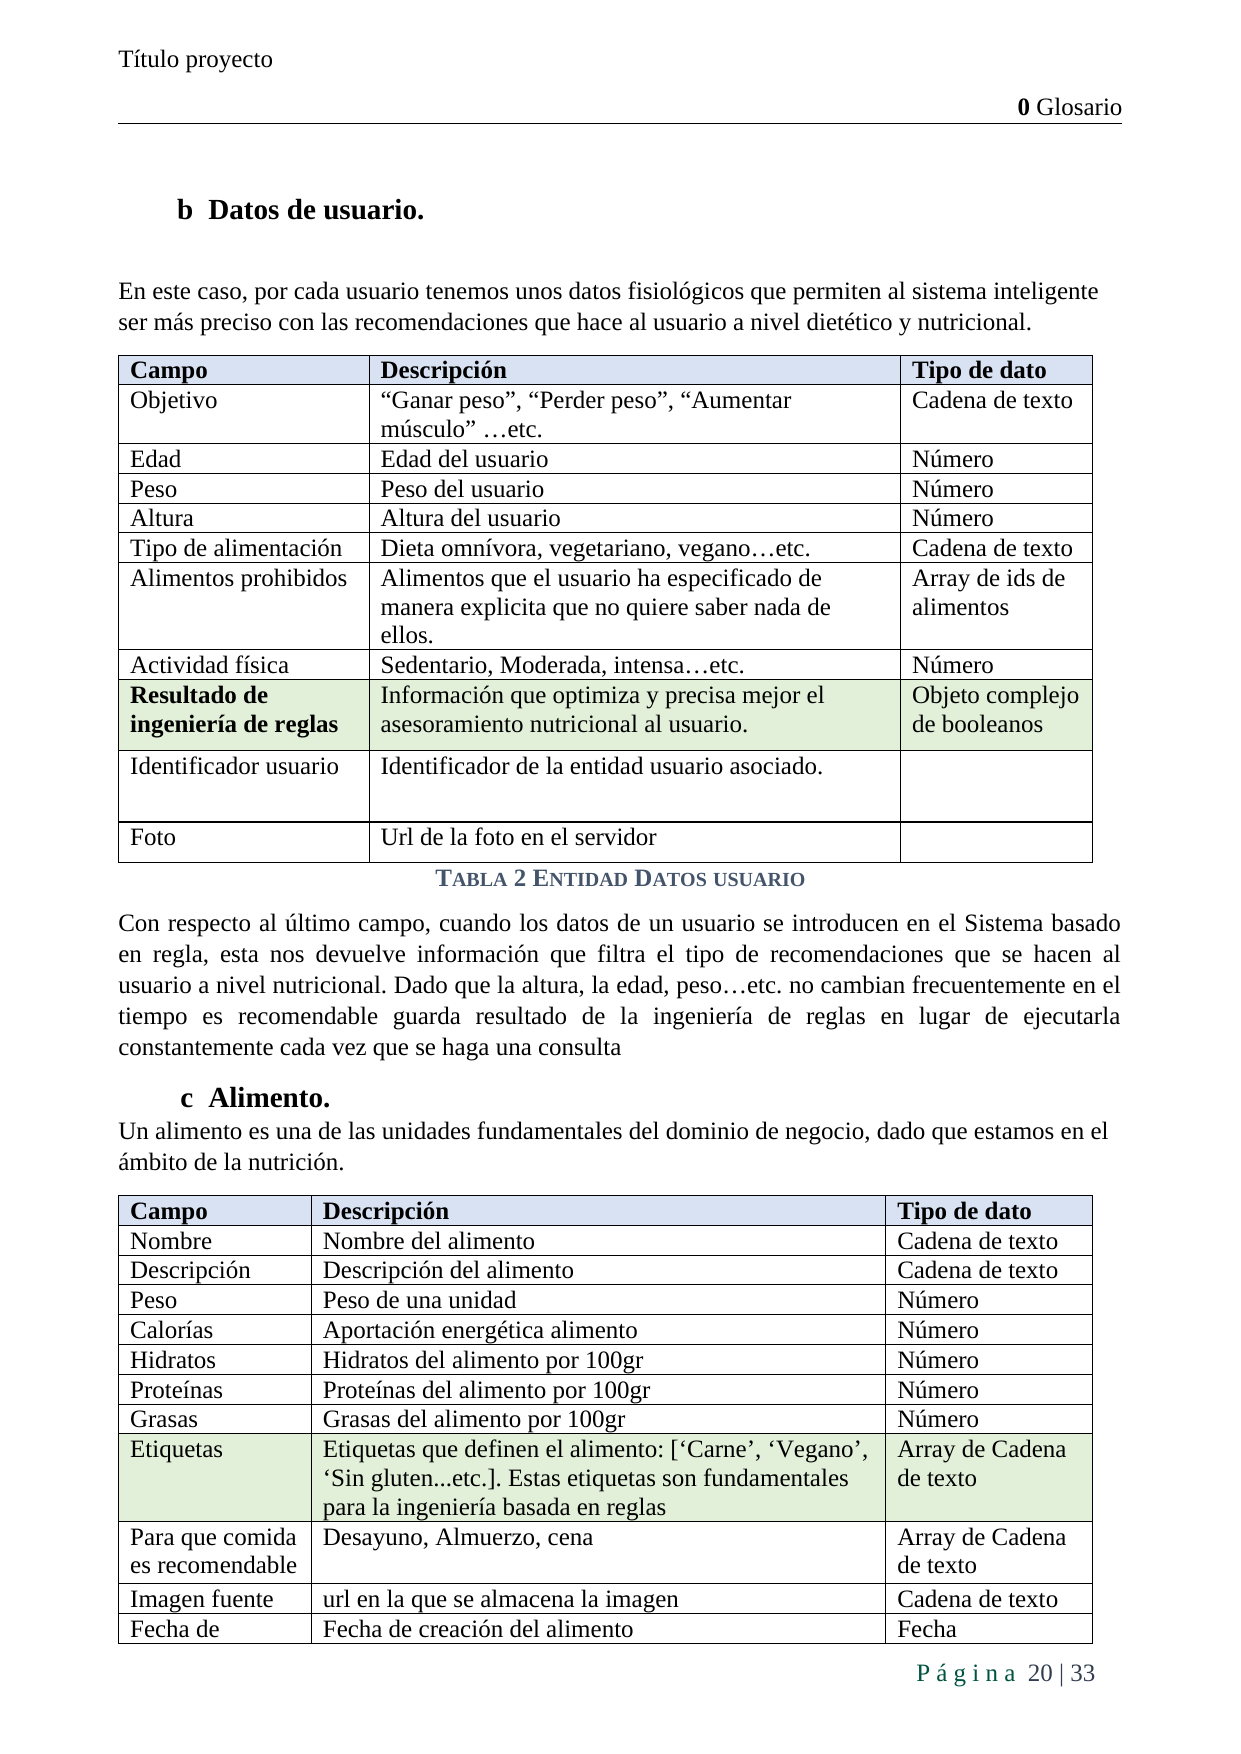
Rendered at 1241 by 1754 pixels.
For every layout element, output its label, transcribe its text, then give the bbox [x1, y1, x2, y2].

table_cell Etiquetas que definen el alimento: [‘Carne’, ‘Vegano’, ‘Sin gluten...etc.]. Estas etiquetas son fundamentales para la ingeniería basada en reglas [312, 1434, 885, 1521]
table_cell Fecha [886, 1614, 1092, 1643]
table_cell Información que optimiza y precisa mejor el asesoramiento nutricional al usuario. [370, 680, 900, 750]
table_cell Fecha de creación [119, 1614, 311, 1643]
table_cell Identificador de la entidad usuario asociado. [370, 751, 900, 821]
table_cell Número [886, 1375, 1092, 1403]
table_cell Objeto complejo de booleanos [901, 680, 1092, 750]
table_cell Cadena de texto [901, 385, 1092, 443]
table_cell Actividad física [119, 650, 369, 679]
table_cell Grasas del alimento por 100gr [312, 1405, 885, 1433]
table_header Tipo de dato [901, 356, 1092, 384]
table_cell Cadena de texto [886, 1584, 1092, 1613]
table_cell Array de Cadena de texto [886, 1522, 1092, 1583]
table_cell Número [886, 1285, 1092, 1314]
table_cell Proteínas del alimento por 100gr [312, 1375, 885, 1403]
table_cell url en la que se almacena la imagen [312, 1584, 885, 1613]
table_cell Objetivo [119, 385, 369, 443]
table_cell Descripción del alimento [312, 1256, 885, 1284]
table_cell Peso [119, 474, 369, 502]
table_header Descripción [370, 356, 900, 384]
table_cell Peso de una unidad [312, 1285, 885, 1314]
table_cell Edad del usuario [370, 444, 900, 473]
table_cell Hidratos [119, 1345, 311, 1374]
subtitle Alimento. [193, 1080, 1122, 1113]
table_header Tipo de dato [886, 1196, 1092, 1225]
table_cell Nombre del alimento [312, 1226, 885, 1254]
table_cell “Ganar peso”, “Perder peso”, “Aumentar músculo” …etc. [370, 385, 900, 443]
table_cell Nombre [119, 1226, 311, 1254]
table_cell Número [901, 504, 1092, 532]
table_cell Cadena de texto [901, 533, 1092, 562]
table_cell Imagen fuente [119, 1584, 311, 1613]
subtitle Datos de usuario. [193, 192, 1122, 226]
table_cell Fecha de creación del alimento [312, 1614, 885, 1643]
text En este caso, por cada usuario tenemos unos datos fisiológicos que permiten al sistema inteligente ser más preciso con las recomendaciones que hace al usuario a nivel dietético y nutricional. [118, 276, 1122, 336]
table_cell Edad [119, 444, 369, 473]
table_header Campo [119, 1196, 311, 1225]
table_cell Peso [119, 1285, 311, 1314]
text Un alimento es una de las unidades fundamentales del dominio de negocio, dado que estamos en el ámbito de la nutrición. [118, 1116, 1122, 1176]
table_cell Calorías [119, 1315, 311, 1344]
table_cell Url de la foto en el servidor [370, 823, 900, 862]
table_cell Cadena de texto [886, 1256, 1092, 1284]
table_cell Foto [119, 823, 369, 862]
table_cell [901, 751, 1092, 821]
table_cell Número [886, 1405, 1092, 1433]
table_cell Alimentos que el usuario ha especificado de manera explicita que no quiere saber nada de ellos. [370, 563, 900, 649]
table_cell Array de Cadena de texto [886, 1434, 1092, 1521]
table_cell Altura del usuario [370, 504, 900, 532]
table_cell Array de ids de alimentos [901, 563, 1092, 649]
text Con respecto al último campo, cuando los datos de un usuario se introducen en el Sistema basado en regla, esta nos devuelve información que filtra el tipo de recomendaciones que se hacen al usuario a nivel nutricional. Dado que la altura, la edad, peso…etc. no cambian frecuentemente en el tiempo es recomendable guarda resultado de la ingeniería de reglas en lugar de ejecutarla constantemente cada vez que se haga una consulta [118, 908, 1122, 1061]
table_cell Aportación energética alimento [312, 1315, 885, 1344]
table_cell [901, 823, 1092, 862]
table_cell Descripción [119, 1256, 311, 1284]
table_cell Grasas [119, 1405, 311, 1433]
table_cell Sedentario, Moderada, intensa…etc. [370, 650, 900, 679]
table_cell Cadena de texto [886, 1226, 1092, 1254]
table_cell Dieta omnívora, vegetariano, vegano…etc. [370, 533, 900, 562]
table_cell Número [901, 444, 1092, 473]
table_cell Alimentos prohibidos [119, 563, 369, 649]
table_cell Número [901, 474, 1092, 502]
table_cell Altura [119, 504, 369, 532]
table_cell Identificador usuario [119, 751, 369, 821]
table_cell Número [886, 1345, 1092, 1374]
table_cell Para que comida es recomendable [119, 1522, 311, 1583]
table_cell Etiquetas [119, 1434, 311, 1521]
table_cell Peso del usuario [370, 474, 900, 502]
table_cell Número [886, 1315, 1092, 1344]
table_cell Hidratos del alimento por 100gr [312, 1345, 885, 1374]
table_cell Tipo de alimentación [119, 533, 369, 562]
table_cell Desayuno, Almuerzo, cena [312, 1522, 885, 1583]
table_header Campo [119, 356, 369, 384]
table_cell Número [901, 650, 1092, 679]
table_cell Proteínas [119, 1375, 311, 1403]
table_cell Resultado de ingeniería de reglas [119, 680, 369, 750]
table_header Descripción [312, 1196, 885, 1225]
